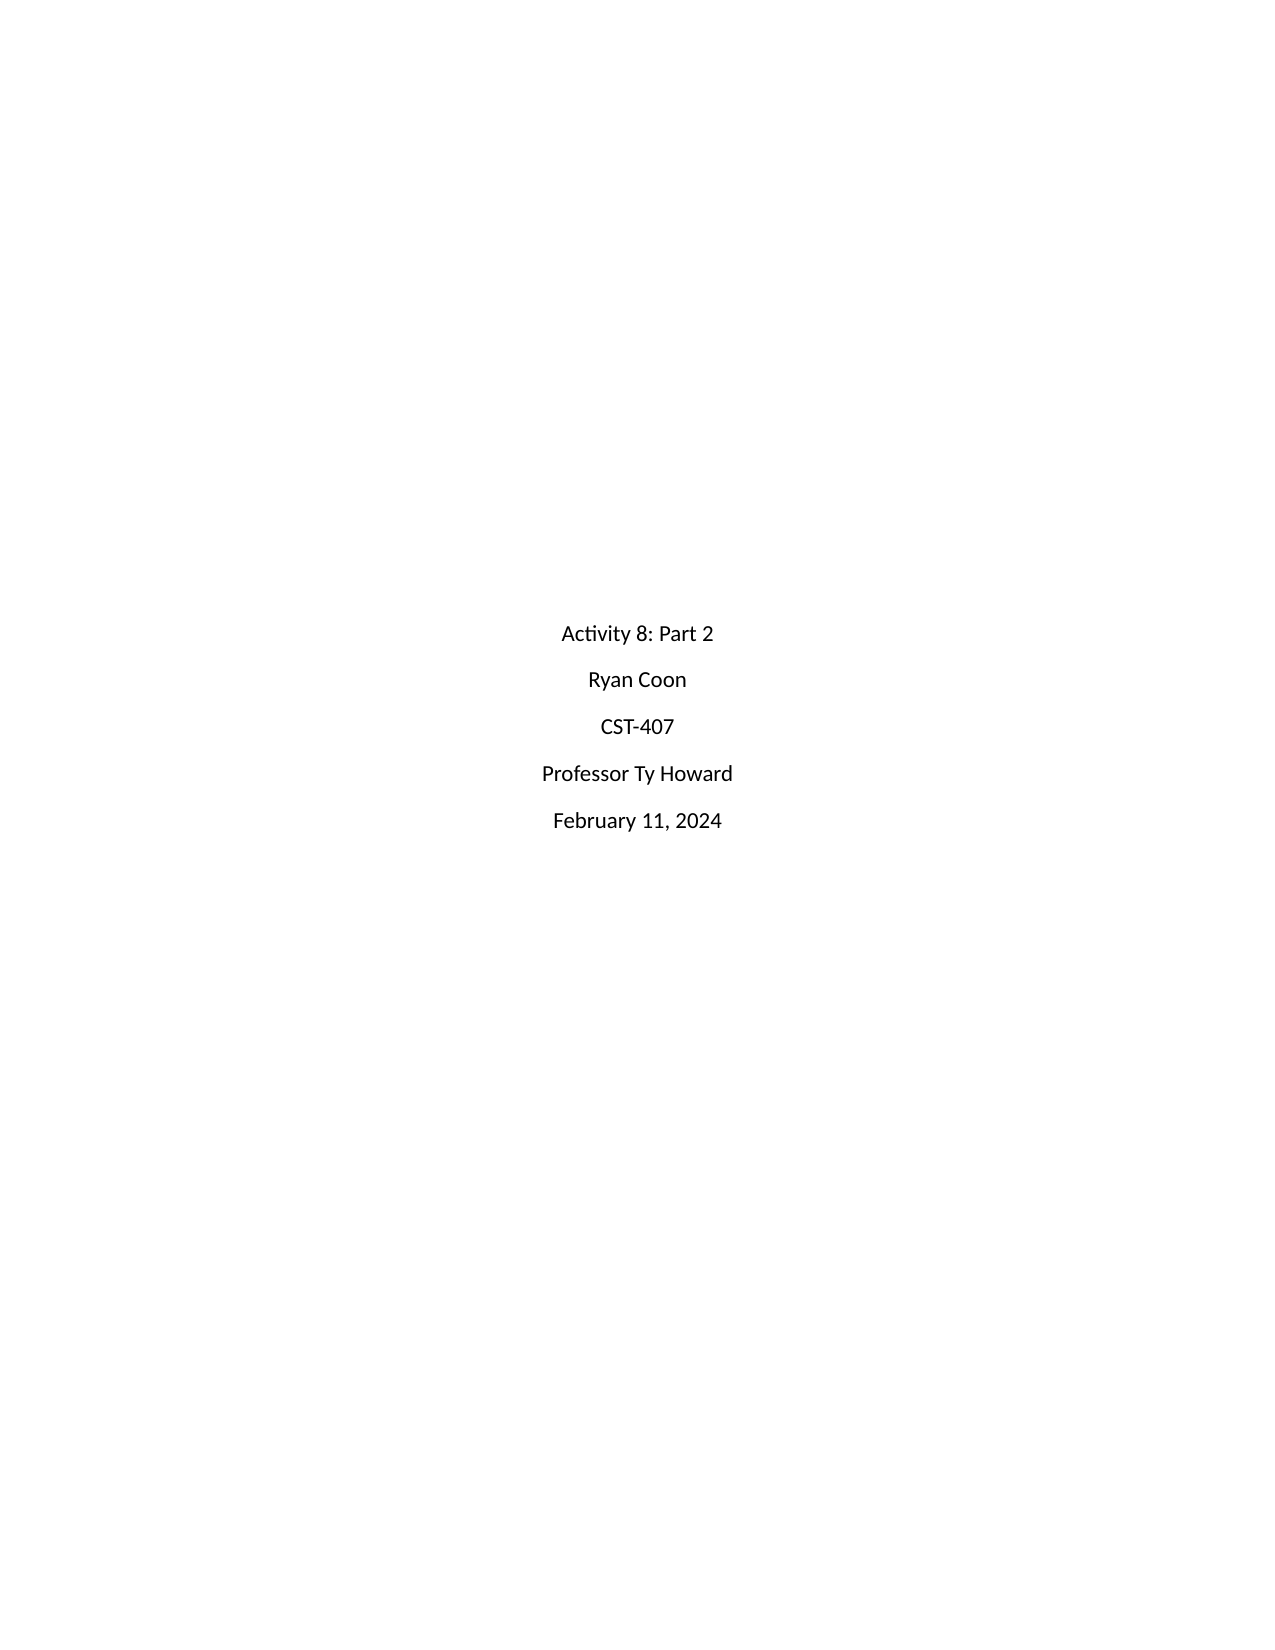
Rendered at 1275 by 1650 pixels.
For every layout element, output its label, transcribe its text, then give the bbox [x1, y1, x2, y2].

text Ryan Coon [150, 666, 1125, 694]
text February 11, 2024 [150, 806, 1125, 834]
text Professor Ty Howard [150, 759, 1125, 787]
text Activity 8: Part 2 [150, 619, 1125, 647]
text CST-407 [150, 712, 1125, 741]
